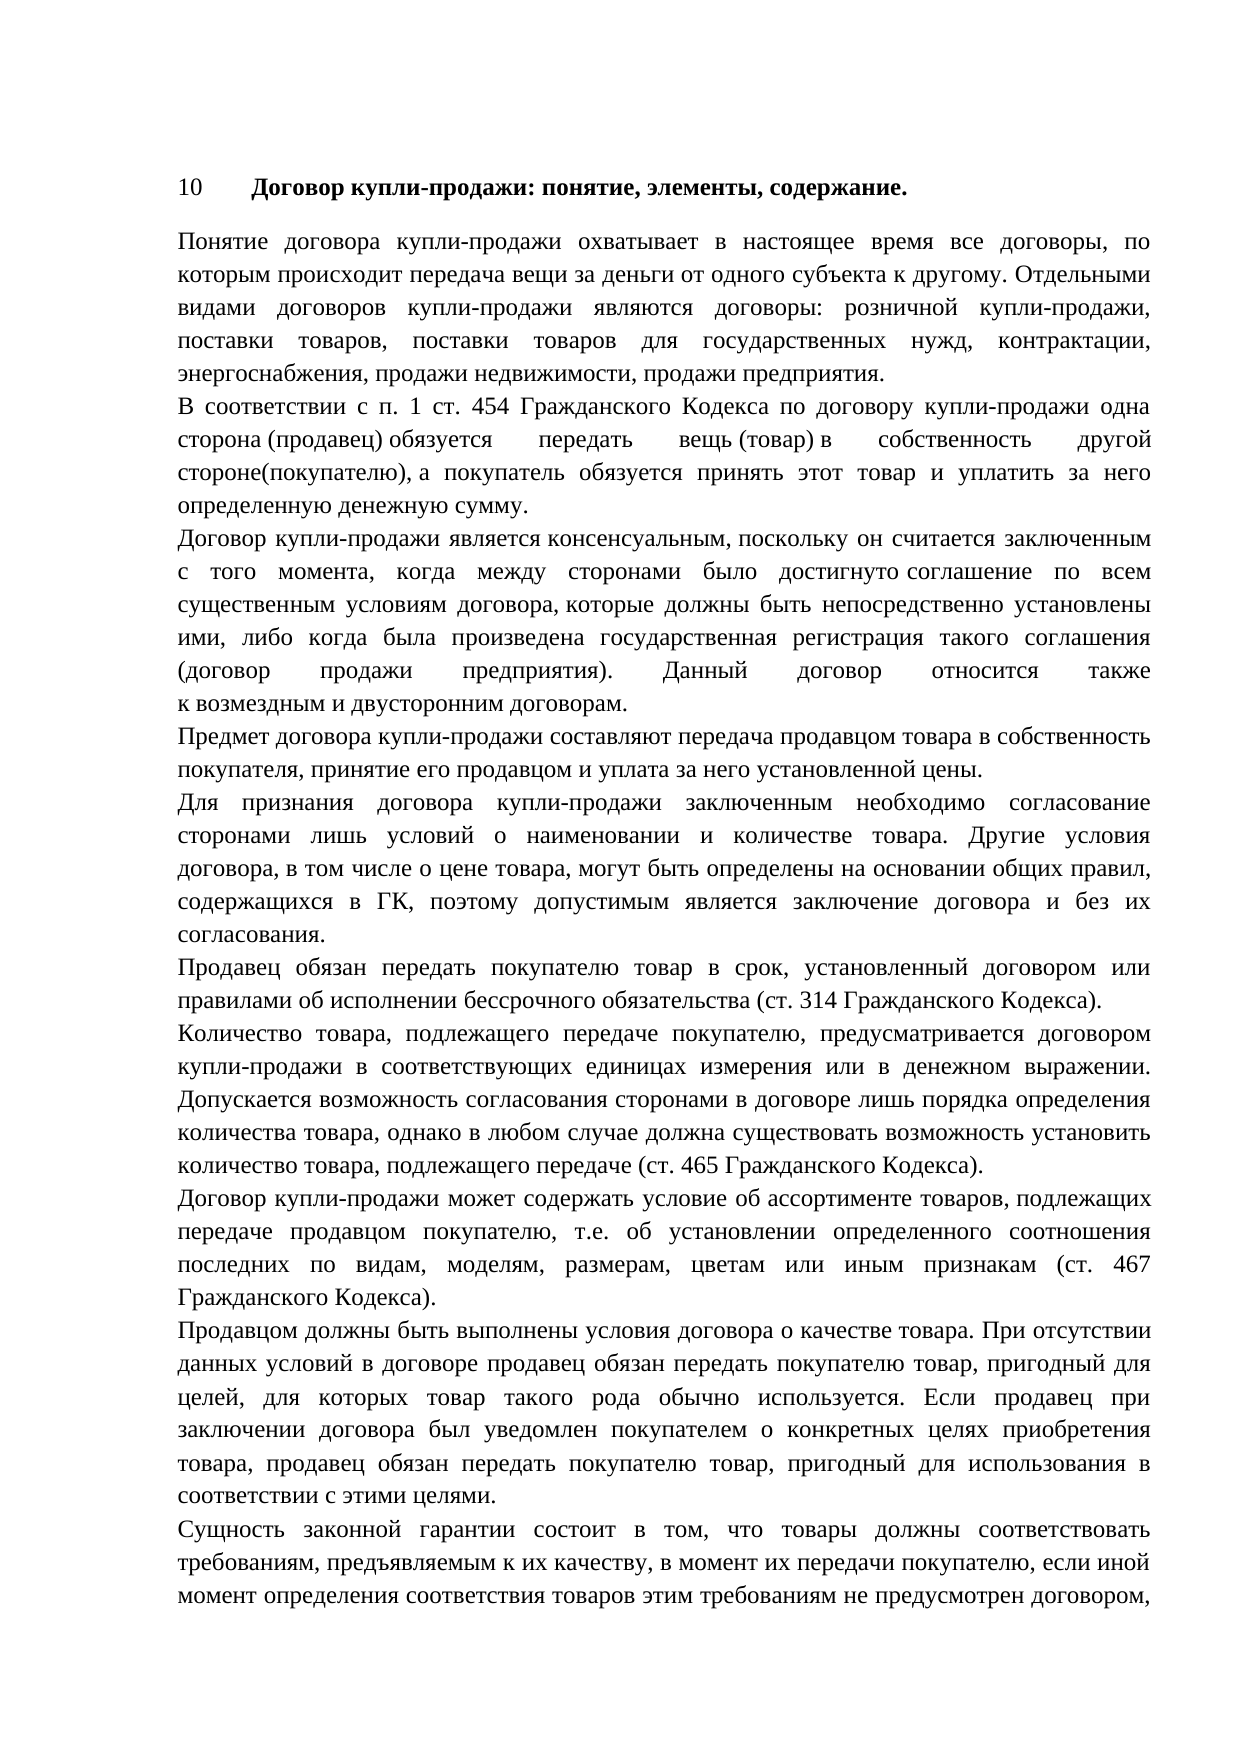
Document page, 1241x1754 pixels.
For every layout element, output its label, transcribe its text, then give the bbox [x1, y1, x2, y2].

text Понятие договора купли-продажи охватывает в настоящее время все договоры, по которым происходит передача вещи за деньги от одного субъекта к другому. Отдельными видами договоров купли-продажи являются договоры: розничной купли-продажи, поставки товаров, поставки товаров для государственных нужд, контрактации, энергоснабжения, продажи недвижимости, продажи предприятия. [177, 226, 1152, 387]
text Для признания договора купли-продажи заключенным необходимо согласование сторонами лишь условий о наименовании и количестве товара. Другие условия договора, в том числе о цене товара, могут быть определены на основании общих правил, содержащихся в ГК, поэтому допустимым является заключение договора и без их согласования. [177, 787, 1152, 948]
text Предмет договора купли-продажи составляют передача продавцом товара в собственность покупателя, принятие его продавцом и уплата за него установленной цены. [177, 721, 1152, 783]
text Количество товара, подлежащего передаче покупателю, предусматривается договором купли-продажи в соответствующих единицах измерения или в денежном выражении. Допускается возможность согласования сторонами в договоре лишь порядка определения количества товара, однако в любом случае должна существовать возможность установить количество товара, подлежащего передаче (ст. 465 Гражданского Кодекса). [177, 1018, 1152, 1179]
text Договор купли-продажи может содержать условие об ассортименте товаров, подлежащих передаче продавцом покупателю, т.е. об установлении определенного соотношения последних по видам, моделям, размерам, цветам или иным признакам (ст. 467 Гражданского Кодекса). [177, 1183, 1152, 1311]
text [177, 1514, 1152, 1608]
text Продавец обязан передать покупателю товар в срок, установленный договором или правилами об исполнении бессрочного обязательства (ст. 314 Гражданского Кодекса). [177, 952, 1152, 1014]
text В соответствии с п. 1 ст. 454 Гражданского Кодекса по договору купли-продажи одна сторона (продавец) обязуется передать вещь (товар) в собственность другой стороне(покупателю), а покупатель обязуется принять этот товар и уплатить за него определенную денежную сумму. [177, 391, 1152, 519]
text Договор купли-продажи является консенсуальным, поскольку он считается заключенным с того момента, когда между сторонами было достигнуто соглашение по всем существенным условиям договора, которые должны быть непосредственно установлены ими, либо когда была произведена государственная регистрация такого соглашения (договор продажи предприятия). Данный договор относится также к возмездным и двусторонним договорам. [177, 523, 1152, 717]
text 10 Договор купли-продажи: понятие, элементы, содержание. [177, 172, 1152, 201]
text Продавцом должны быть выполнены условия договора о качестве товара. При отсутствии данных условий в договоре продавец обязан передать покупателю товар, пригодный для целей, для которых товар такого рода обычно используется. Если продавец при заключении договора был уведомлен покупателем о конкретных целях приобретения товара, продавец обязан передать покупателю товар, пригодный для использования в соответствии с этими целями. [177, 1316, 1152, 1509]
